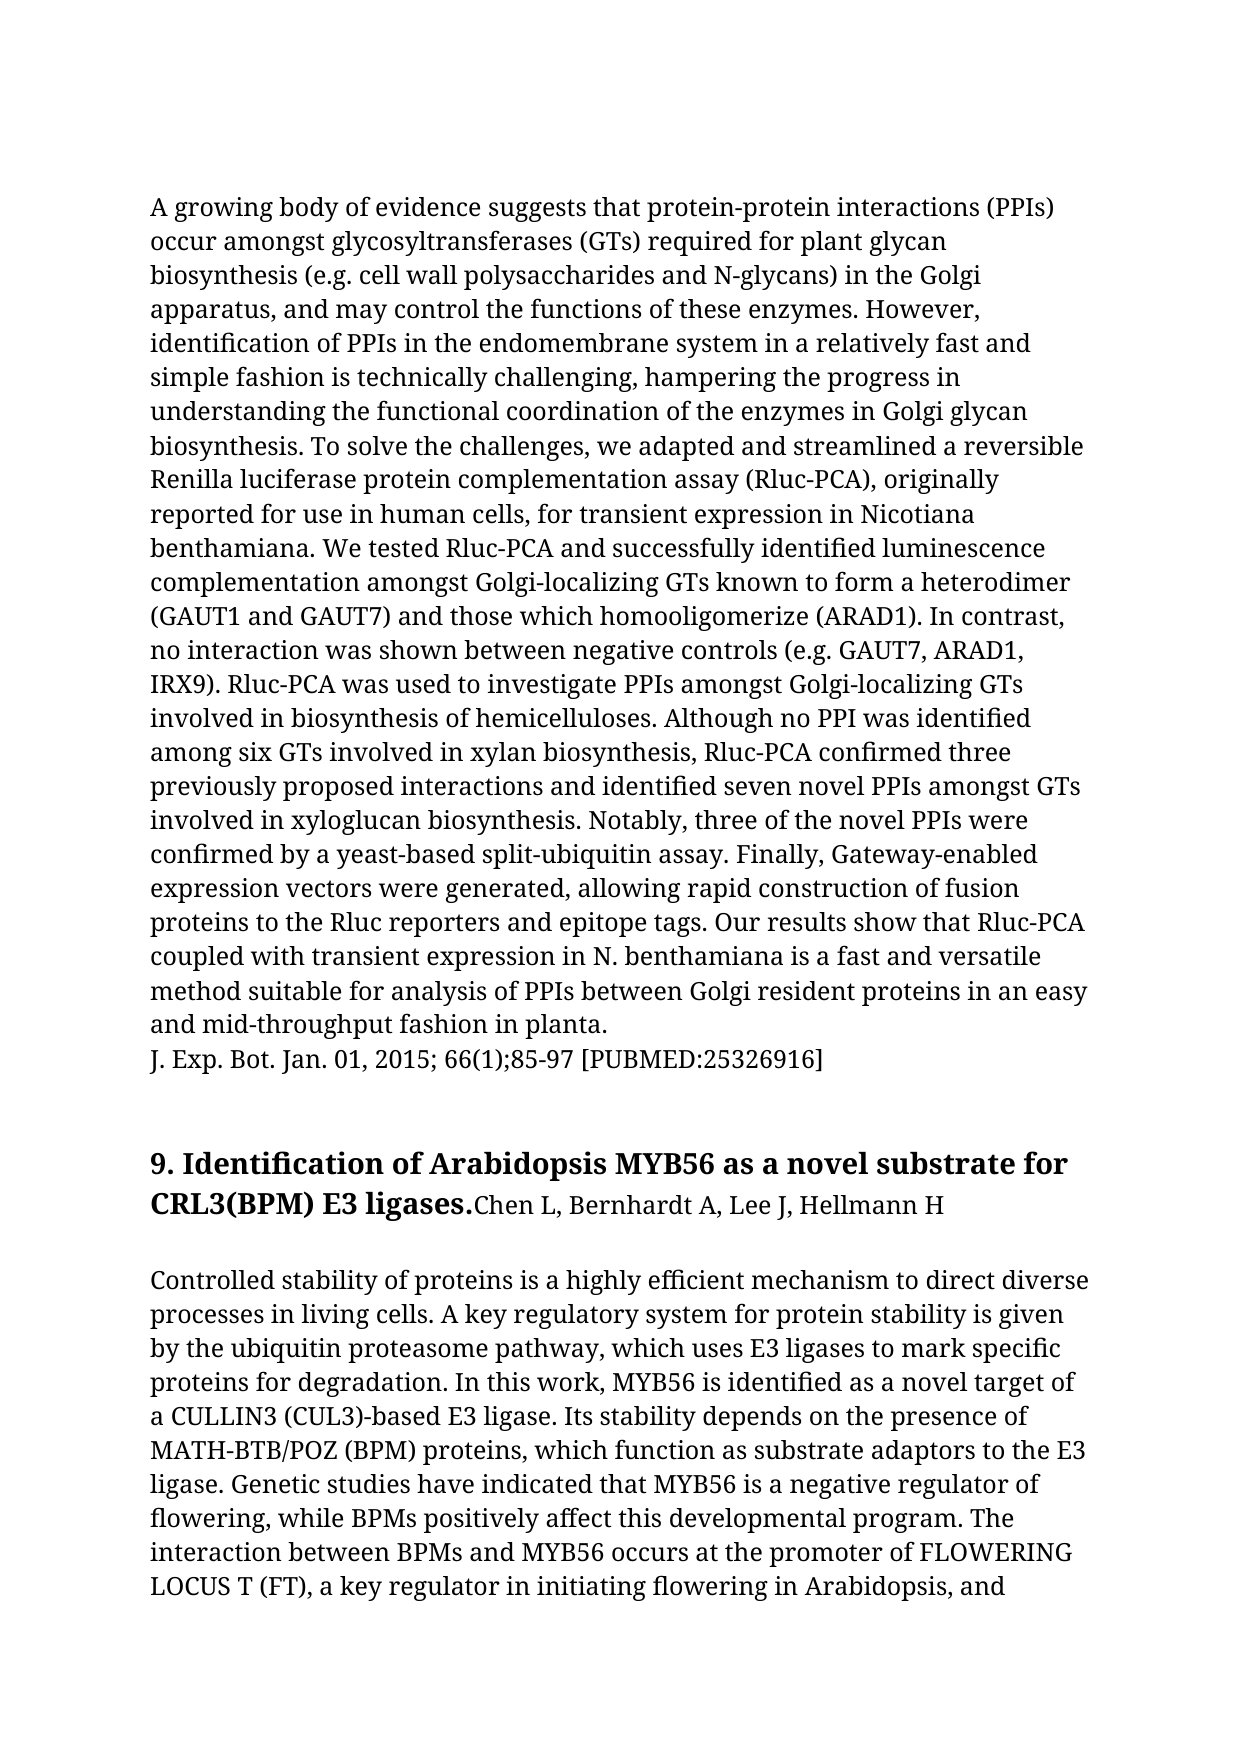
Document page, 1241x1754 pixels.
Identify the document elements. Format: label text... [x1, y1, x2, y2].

text J. Exp. Bot. Jan. 01, 2015; 66(1);85-97 [PUBMED:25326916] [150, 1041, 1090, 1075]
text 9. Identification of Arabidopsis MYB56 as a novel substrate for CRL3(BPM) E3 ligases.Chen L, Bernhardt A, Lee J, Hellmann H [150, 1143, 1090, 1223]
text A growing body of evidence suggests that protein-protein interactions (PPIs) occur amongst glycosyltransferases (GTs) required for plant glycan biosynthesis (e.g. cell wall polysaccharides and N-glycans) in the Golgi apparatus, and may control the functions of these enzymes. However, identification of PPIs in the endomembrane system in a relatively fast and simple fashion is technically challenging, hampering the progress in understanding the functional coordination of the enzymes in Golgi glycan biosynthesis. To solve the challenges, we adapted and streamlined a reversible Renilla luciferase protein complementation assay (Rluc-PCA), originally reported for use in human cells, for transient expression in Nicotiana benthamiana. We tested Rluc-PCA and successfully identified luminescence complementation amongst Golgi-localizing GTs known to form a heterodimer (GAUT1 and GAUT7) and those which homooligomerize (ARAD1). In contrast, no interaction was shown between negative controls (e.g. GAUT7, ARAD1, IRX9). Rluc-PCA was used to investigate PPIs amongst Golgi-localizing GTs involved in biosynthesis of hemicelluloses. Although no PPI was identified among six GTs involved in xylan biosynthesis, Rluc-PCA confirmed three previously proposed interactions and identified seven novel PPIs amongst GTs involved in xyloglucan biosynthesis. Notably, three of the novel PPIs were confirmed by a yeast-based split-ubiquitin assay. Finally, Gateway-enabled expression vectors were generated, allowing rapid construction of fusion proteins to the Rluc reporters and epitope tags. Our results show that Rluc-PCA coupled with transient expression in N. benthamiana is a fast and versatile method suitable for analysis of PPIs between Golgi resident proteins in an easy and mid-throughput fashion in planta. [150, 190, 1090, 1041]
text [150, 1262, 1090, 1603]
